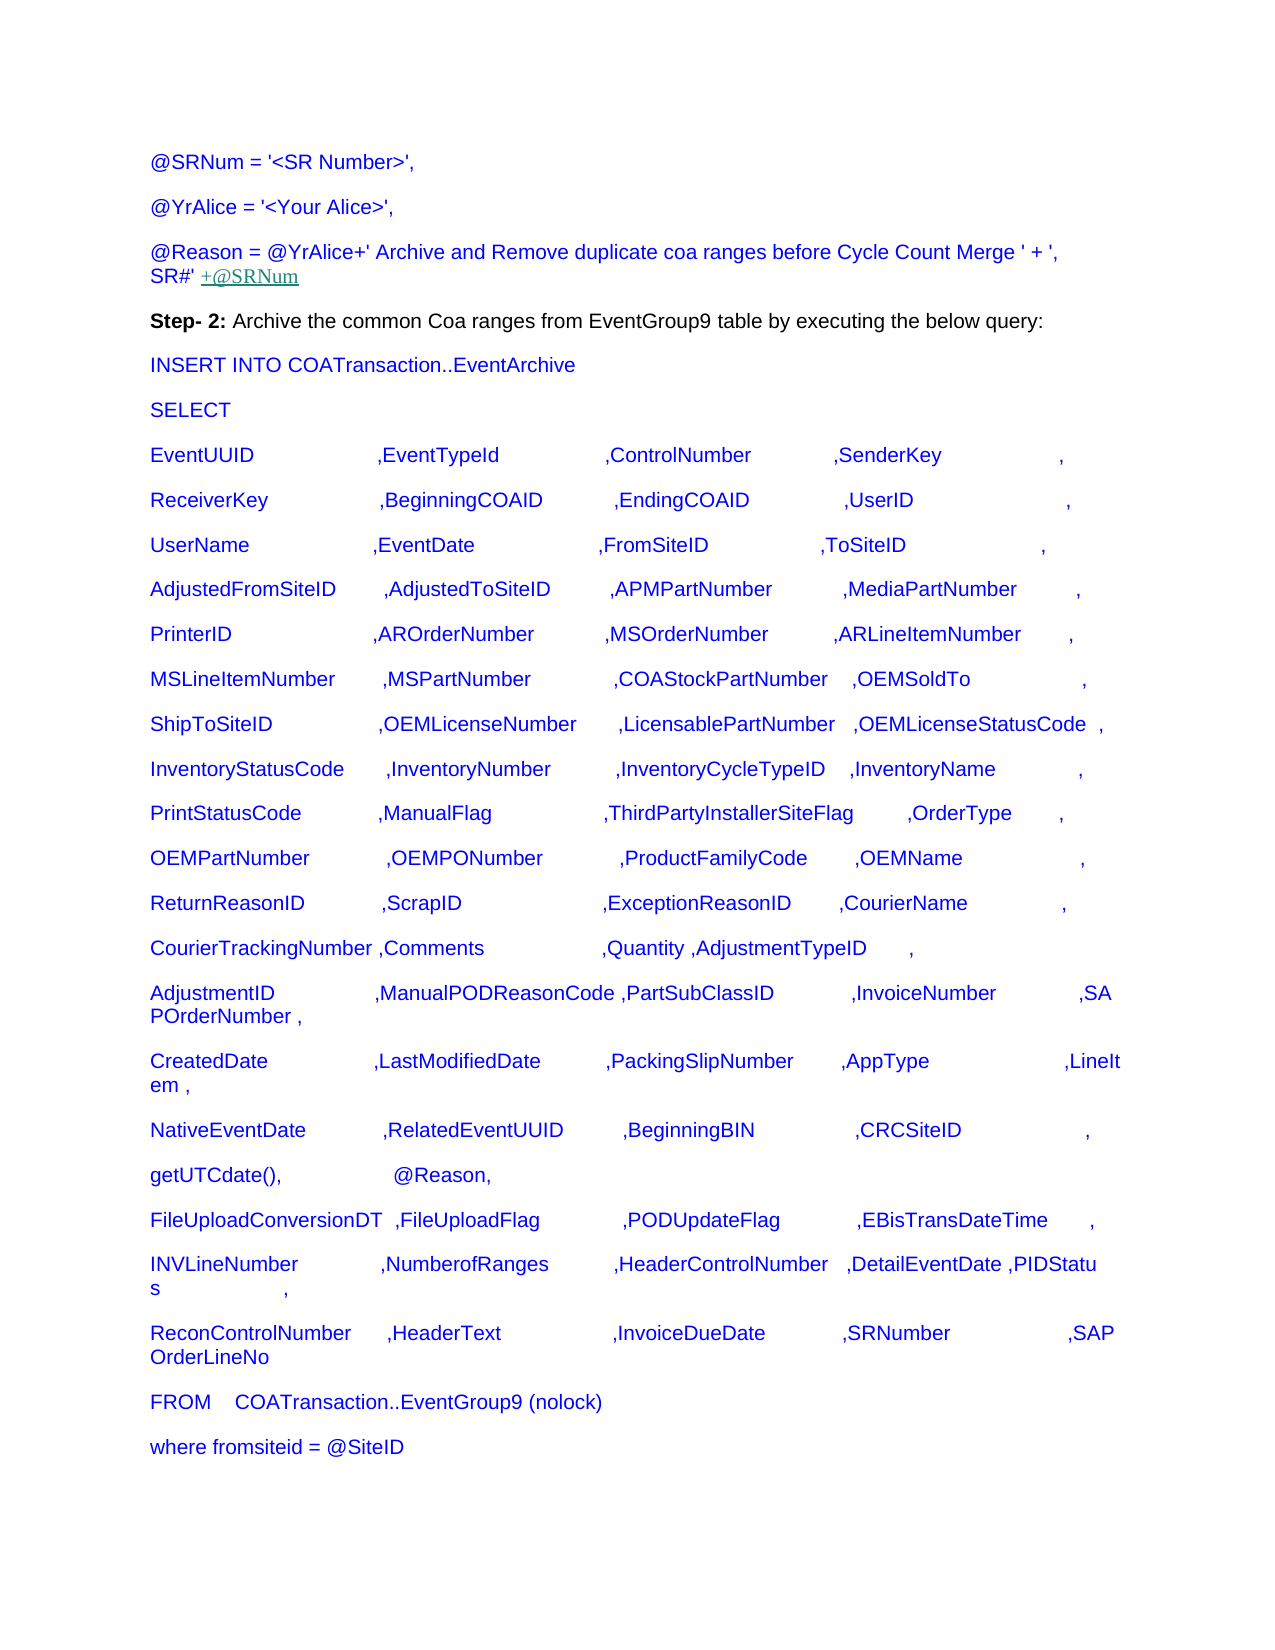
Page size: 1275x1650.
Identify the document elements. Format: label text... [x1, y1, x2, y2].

text OEMPartNumber ,OEMPONumber ,ProductFamilyCode ,OEMName , [150, 846, 1125, 870]
text FileUploadConversionDT ,FileUploadFlag ,PODUpdateFlag ,EBisTransDateTime , [150, 1207, 1125, 1231]
text @YrAlice = '<Your Alice>', [150, 195, 1125, 219]
text INVLineNumber ,NumberofRanges ,HeaderControlNumber ,DetailEventDate ,PIDStatus , [150, 1252, 1125, 1300]
text FROM COATransaction..EventGroup9 (nolock) [150, 1390, 1125, 1414]
text Step- 2: Archive the common Coa ranges from EventGroup9 table by executing the below query: [150, 308, 1125, 332]
text InventoryStatusCode ,InventoryNumber ,InventoryCycleTypeID ,InventoryName , [150, 756, 1125, 780]
text SELECT [150, 398, 1125, 422]
text getUTCdate(), @Reason, [150, 1163, 1125, 1187]
text NativeEventDate ,RelatedEventUUID ,BeginningBIN ,CRCSiteID , [150, 1118, 1125, 1142]
text ReturnReasonID ,ScrapID ,ExceptionReasonID ,CourierName , [150, 891, 1125, 915]
text @Reason = @YrAlice+' Archive and Remove duplicate coa ranges before Cycle Count Merge ' + ', SR#' +@SRNum [150, 239, 1125, 288]
text PrinterID ,AROrderNumber ,MSOrderNumber ,ARLineItemNumber , [150, 622, 1125, 646]
text CourierTrackingNumber ,Comments ,Quantity ,AdjustmentTypeID , [150, 936, 1125, 959]
text ReceiverKey ,BeginningCOAID ,EndingCOAID ,UserID , [150, 488, 1125, 512]
text INSERT INTO COATransaction..EventArchive [150, 353, 1125, 377]
text ShipToSiteID ,OEMLicenseNumber ,LicensablePartNumber ,OEMLicenseStatusCode , [150, 712, 1125, 736]
text CreatedDate ,LastModifiedDate ,PackingSlipNumber ,AppType ,LineItem , [150, 1049, 1125, 1097]
text AdjustedFromSiteID ,AdjustedToSiteID ,APMPartNumber ,MediaPartNumber , [150, 577, 1125, 601]
text UserName ,EventDate ,FromSiteID ,ToSiteID , [150, 532, 1125, 556]
text MSLineItemNumber ,MSPartNumber ,COAStockPartNumber ,OEMSoldTo , [150, 667, 1125, 691]
text ReconControlNumber ,HeaderText ,InvoiceDueDate ,SRNumber ,SAPOrderLineNo [150, 1321, 1125, 1369]
text AdjustmentID ,ManualPODReasonCode ,PartSubClassID ,InvoiceNumber ,SAPOrderNumber , [150, 980, 1125, 1028]
text where fromsiteid = @SiteID [150, 1434, 1125, 1458]
text EventUUID ,EventTypeId ,ControlNumber ,SenderKey , [150, 443, 1125, 467]
text @SRNum = '<SR Number>', [150, 150, 1125, 174]
text PrintStatusCode ,ManualFlag ,ThirdPartyInstallerSiteFlag ,OrderType , [150, 801, 1125, 825]
